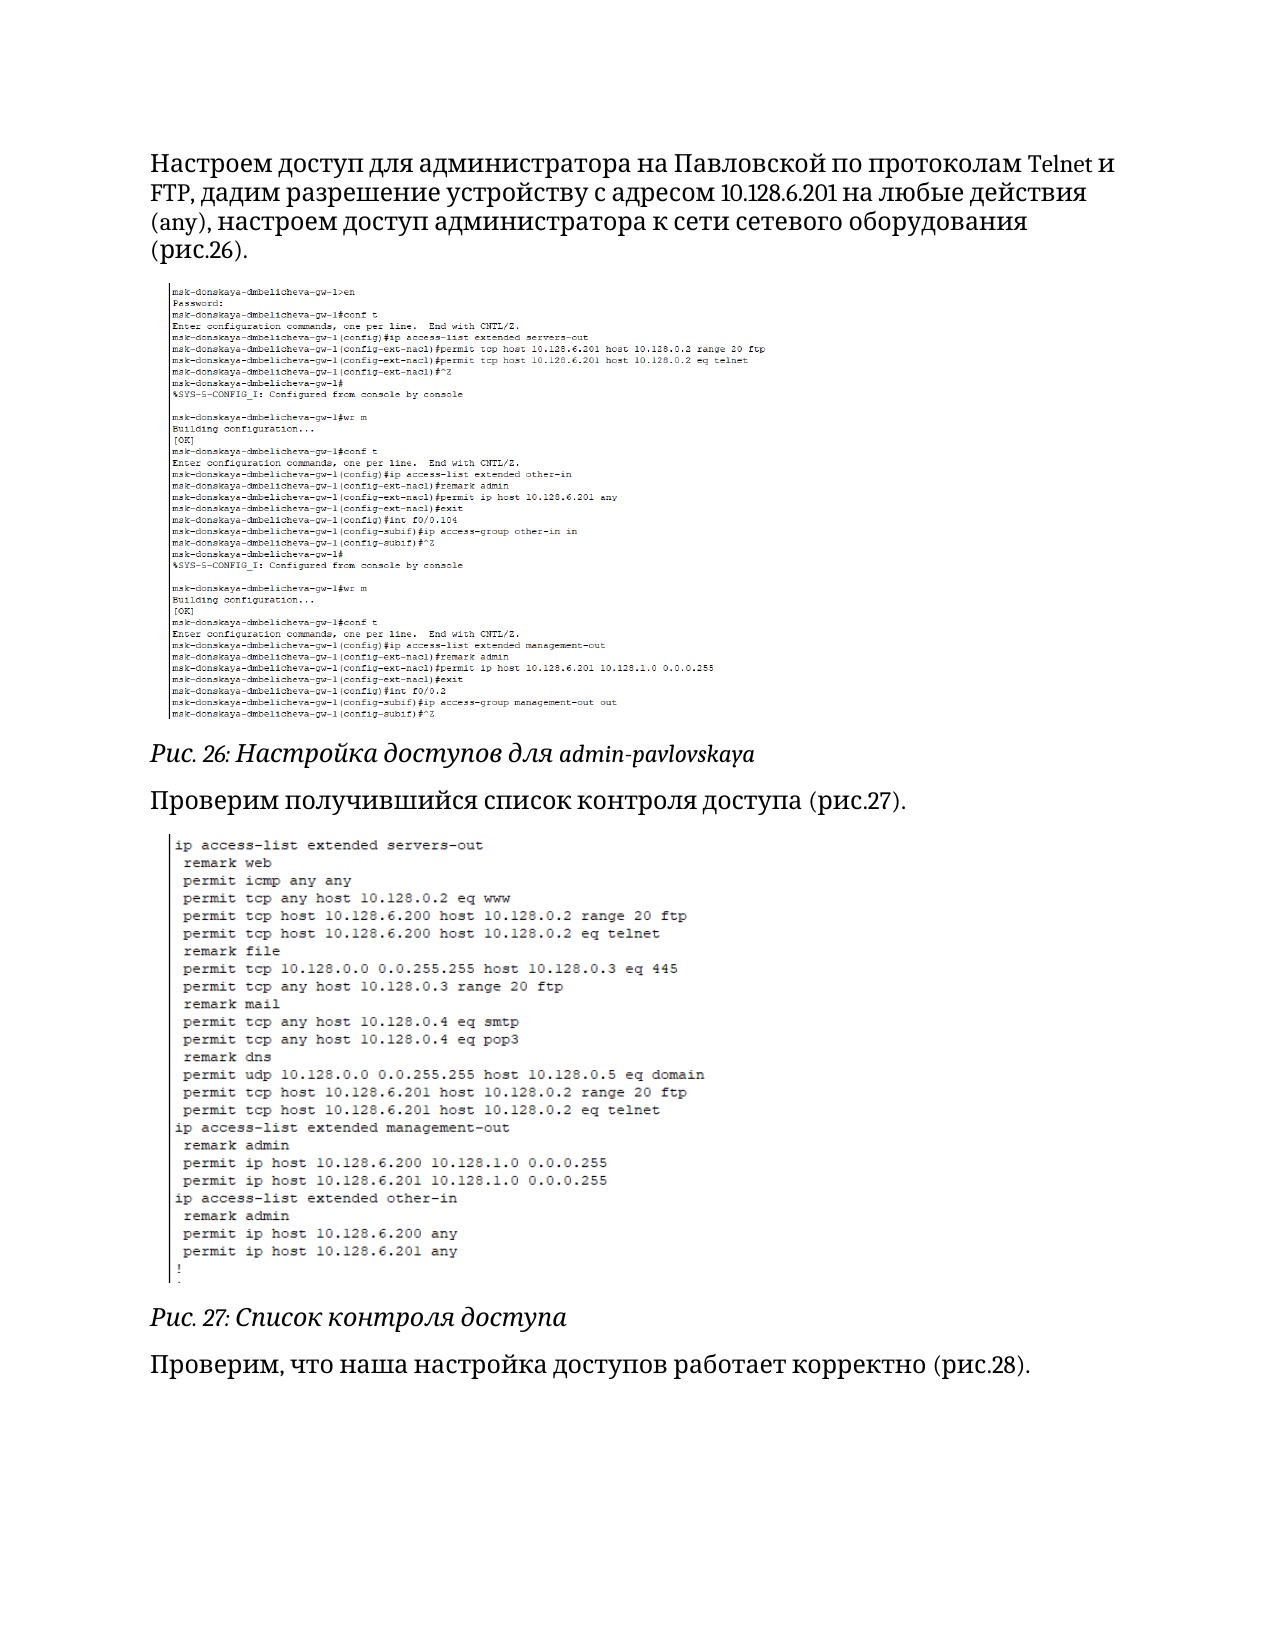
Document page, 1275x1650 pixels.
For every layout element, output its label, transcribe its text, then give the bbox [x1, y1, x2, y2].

text Настроем доступ для администратора на Павловской по протоколам Telnet и FTP, дадим разрешение устройству с адресом 10.128.6.201 на любые действия (any), настроем доступ администратора к сети сетевого оборудования (рис.26). [150, 150, 1125, 265]
text Проверим получившийся список контроля доступа (рис.27). [150, 787, 1125, 816]
text Проверим, что наша настройка доступов работает корректно (рис.28). [150, 1351, 1125, 1380]
picture [168, 834, 782, 1283]
picture [168, 283, 782, 719]
text Рис. 26: Настройка доступов для admin-pavlovskaya [150, 739, 1125, 768]
text Рис. 27: Список контроля доступа [150, 1304, 1125, 1332]
